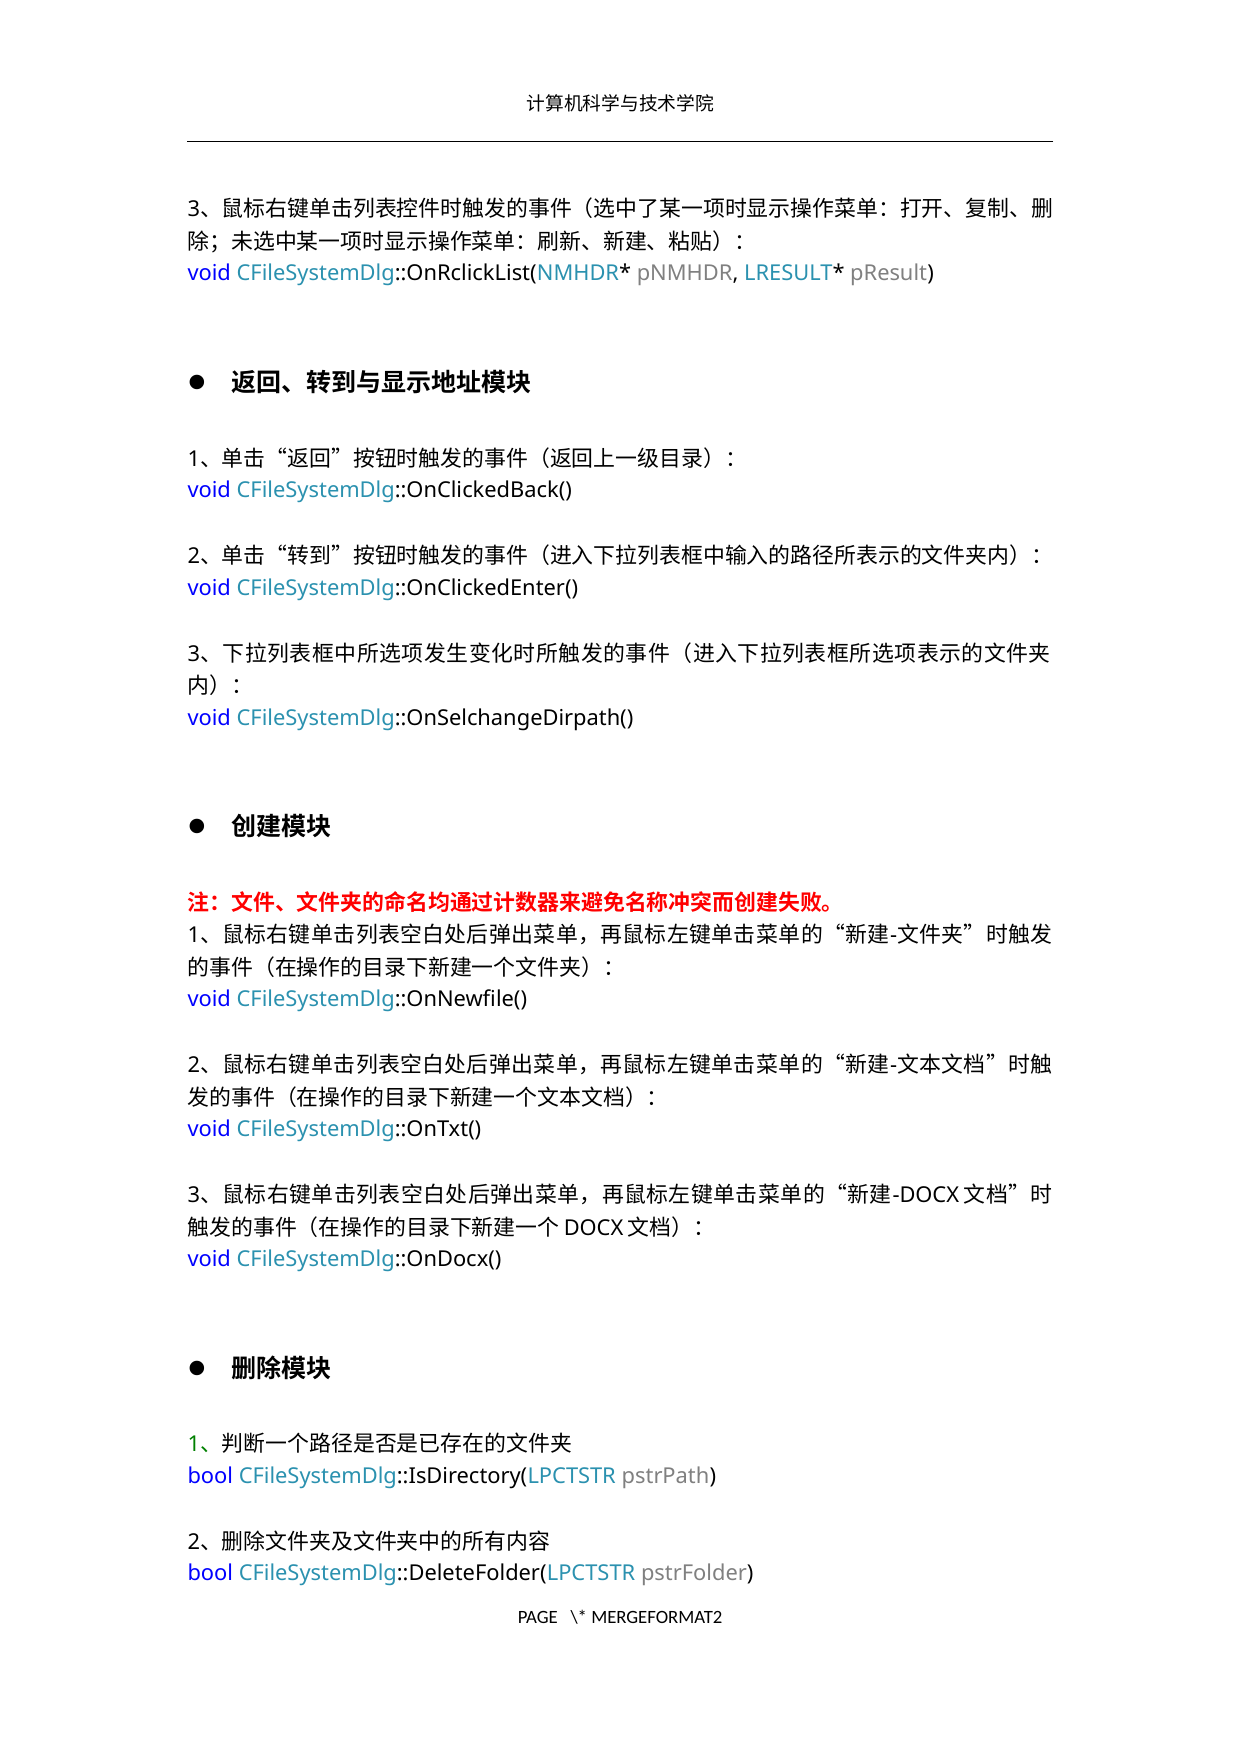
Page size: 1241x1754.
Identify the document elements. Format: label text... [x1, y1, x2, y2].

text 2、删除文件夹及文件夹中的所有内容 [187, 1523, 1053, 1556]
subtitle 删除模块 [187, 1334, 1053, 1399]
text void CFileSystemDlg::OnClickedBack() [187, 473, 1053, 505]
text void CFileSystemDlg::OnRclickList(NMHDR* pNMHDR, LRESULT* pResult) [187, 256, 1053, 288]
text 注：文件、文件夹的命名均通过计数器来避免名称冲突而创建失败。 [187, 884, 1053, 917]
subtitle 创建模块 [187, 792, 1053, 857]
text void CFileSystemDlg::OnClickedEnter() [187, 570, 1053, 603]
text 3、下拉列表框中所选项发生变化时所触发的事件（进入下拉列表框所选项表示的文件夹内）： [187, 635, 1053, 700]
subtitle 返回、转到与显示地址模块 [187, 348, 1053, 413]
text 1、判断一个路径是否是已存在的文件夹 [187, 1426, 1053, 1458]
text 3、鼠标右键单击列表空白处后弹出菜单，再鼠标左键单击菜单的“新建-DOCX文档”时触发的事件（在操作的目录下新建一个DOCX文档）： [187, 1177, 1053, 1242]
text bool CFileSystemDlg::DeleteFolder(LPCTSTR pstrFolder) [187, 1556, 1053, 1588]
text 1、鼠标右键单击列表空白处后弹出菜单，再鼠标左键单击菜单的“新建-文件夹”时触发的事件（在操作的目录下新建一个文件夹）： [187, 917, 1053, 982]
text 2、单击“转到”按钮时触发的事件（进入下拉列表框中输入的路径所表示的文件夹内）： [187, 538, 1053, 570]
text void CFileSystemDlg::OnDocx() [187, 1242, 1053, 1274]
text void CFileSystemDlg::OnNewfile() [187, 982, 1053, 1014]
text void CFileSystemDlg::OnTxt() [187, 1112, 1053, 1144]
text 3、鼠标右键单击列表控件时触发的事件（选中了某一项时显示操作菜单：打开、复制、删除；未选中某一项时显示操作菜单：刷新、新建、粘贴）： [187, 191, 1053, 256]
text bool CFileSystemDlg::IsDirectory(LPCTSTR pstrPath) [187, 1458, 1053, 1491]
text void CFileSystemDlg::OnSelchangeDirpath() [187, 700, 1053, 733]
text 1、单击“返回”按钮时触发的事件（返回上一级目录）： [187, 440, 1053, 473]
text 2、鼠标右键单击列表空白处后弹出菜单，再鼠标左键单击菜单的“新建-文本文档”时触发的事件（在操作的目录下新建一个文本文档）： [187, 1047, 1053, 1112]
